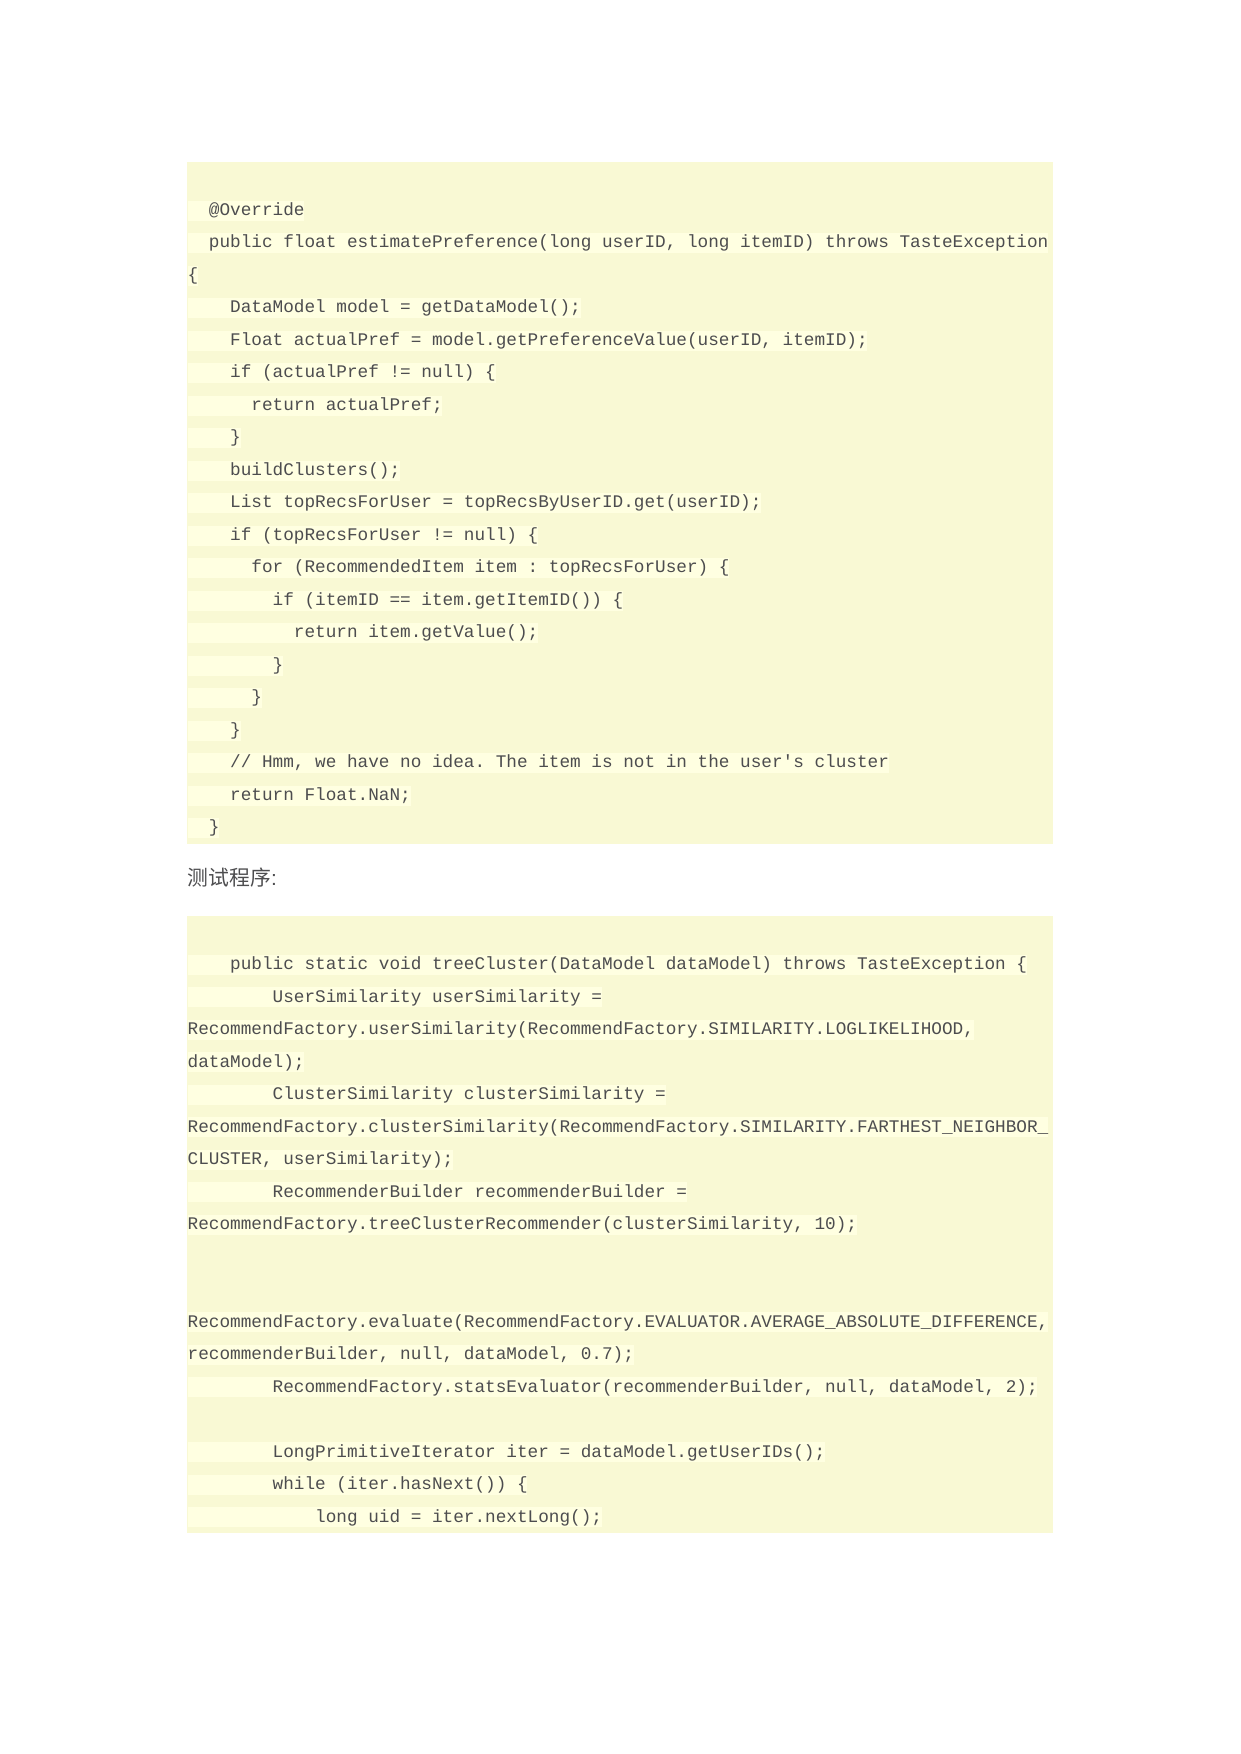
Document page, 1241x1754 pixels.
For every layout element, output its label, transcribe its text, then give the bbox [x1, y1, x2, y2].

text DataModel model = getDataModel(); [187, 292, 1053, 324]
text } [187, 812, 1053, 844]
text return Float.NaN; [187, 779, 1053, 812]
text 测试程序: [187, 860, 1053, 893]
text UserSimilarity userSimilarity = RecommendFactory.userSimilarity(RecommendFactory.SIMILARITY.LOGLIKELIHOOD, dataModel); [187, 981, 1053, 1078]
text public float estimatePreference(long userID, long itemID) throws TasteException { [187, 227, 1053, 292]
text while (iter.hasNext()) { [187, 1468, 1053, 1501]
text RecommendFactory.evaluate(RecommendFactory.EVALUATOR.AVERAGE_ABSOLUTE_DIFFERENCE, recommenderBuilder, null, dataModel, 0.7); [187, 1273, 1053, 1371]
text } [187, 682, 1053, 714]
text RecommenderBuilder recommenderBuilder = RecommendFactory.treeClusterRecommender(clusterSimilarity, 10); [187, 1176, 1053, 1241]
text } [187, 714, 1053, 747]
text List topRecsForUser = topRecsByUserID.get(userID); [187, 487, 1053, 519]
text @Override [187, 194, 1053, 227]
text // Hmm, we have no idea. The item is not in the user's cluster [187, 747, 1053, 779]
text Float actualPref = model.getPreferenceValue(userID, itemID); [187, 324, 1053, 357]
text buildClusters(); [187, 454, 1053, 487]
text public static void treeCluster(DataModel dataModel) throws TasteException { [187, 948, 1053, 981]
text return item.getValue(); [187, 617, 1053, 649]
text LongPrimitiveIterator iter = dataModel.getUserIDs(); [187, 1436, 1053, 1468]
text long uid = iter.nextLong(); [187, 1501, 1053, 1533]
text RecommendFactory.statsEvaluator(recommenderBuilder, null, dataModel, 2); [187, 1371, 1053, 1403]
text ClusterSimilarity clusterSimilarity = RecommendFactory.clusterSimilarity(RecommendFactory.SIMILARITY.FARTHEST_NEIGHBOR_CLUSTER, userSimilarity); [187, 1078, 1053, 1176]
text for (RecommendedItem item : topRecsForUser) { [187, 552, 1053, 584]
text } [187, 649, 1053, 682]
text if (topRecsForUser != null) { [187, 519, 1053, 552]
text if (actualPref != null) { [187, 357, 1053, 389]
text } [187, 422, 1053, 454]
text if (itemID == item.getItemID()) { [187, 584, 1053, 617]
text return actualPref; [187, 389, 1053, 422]
